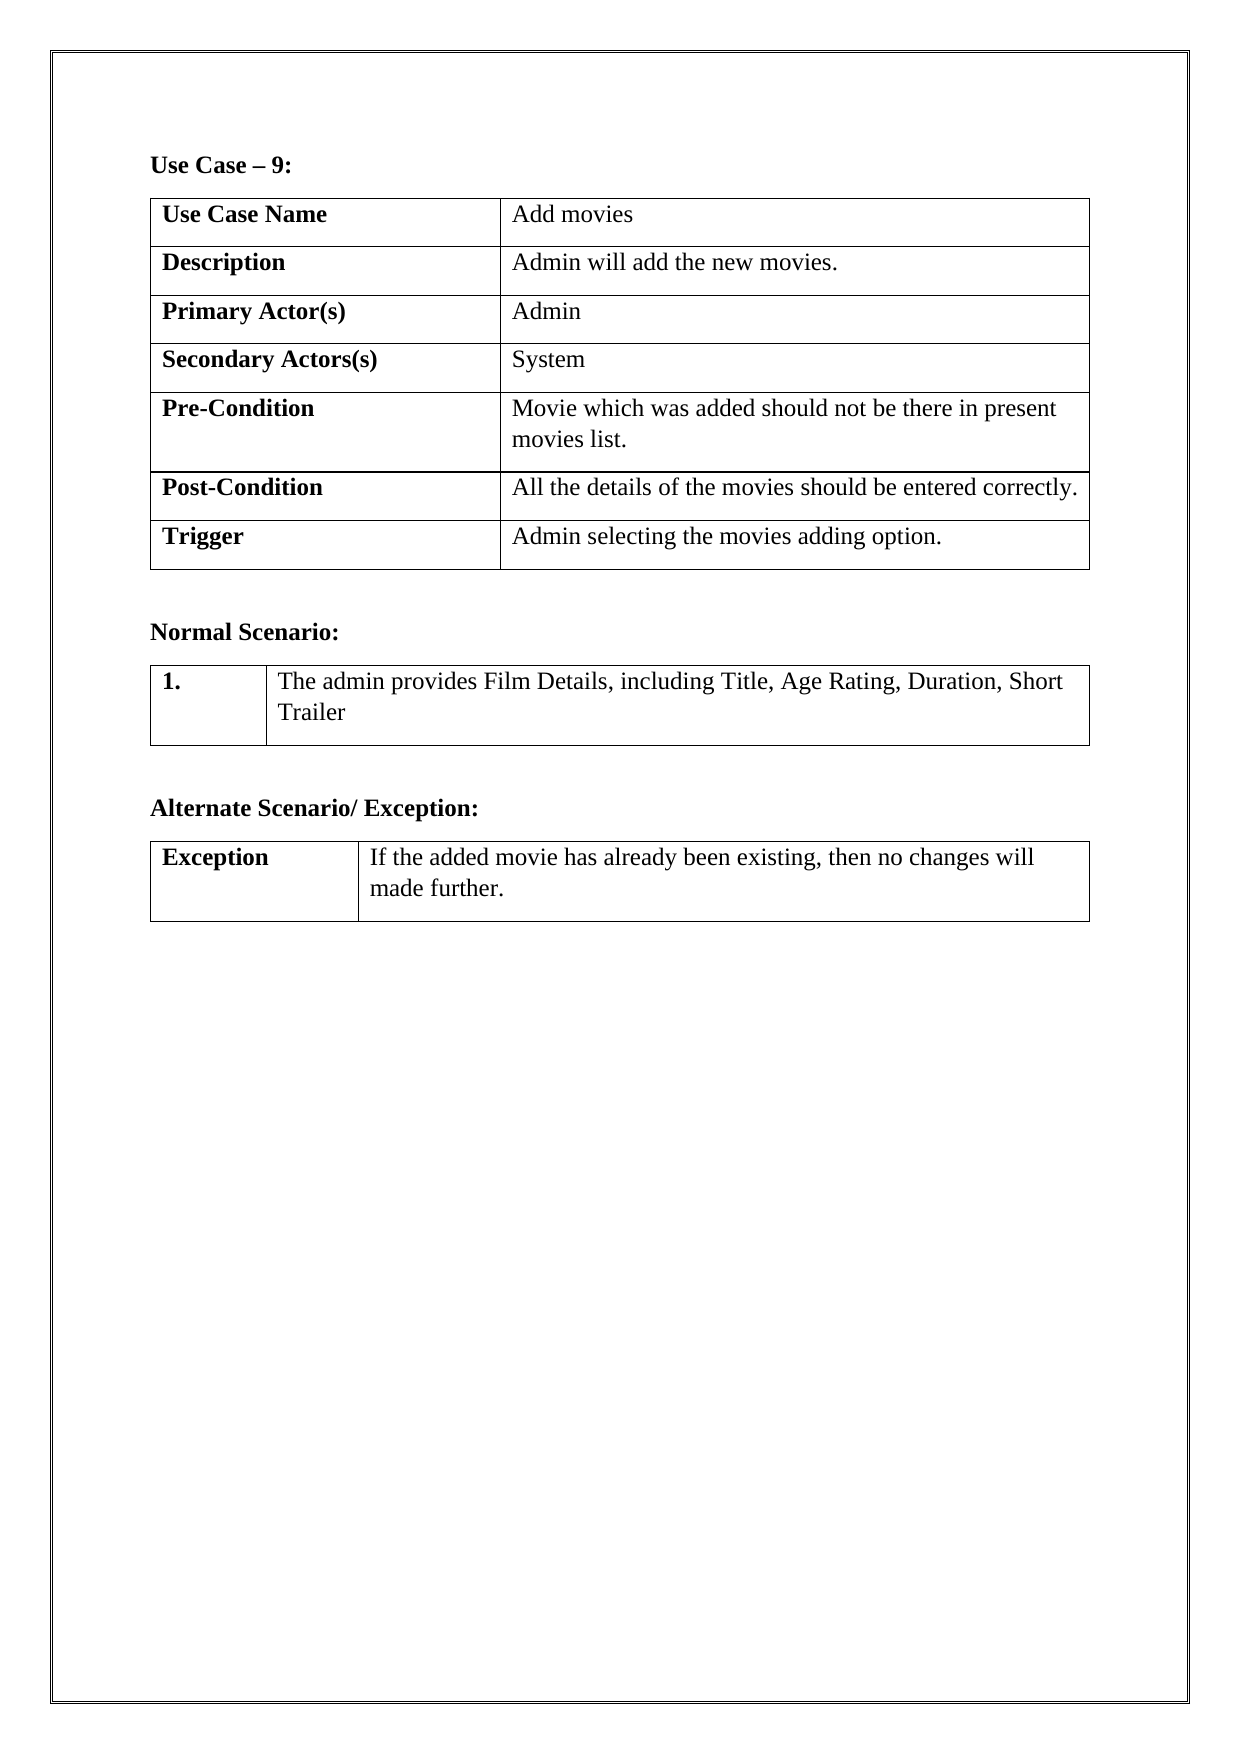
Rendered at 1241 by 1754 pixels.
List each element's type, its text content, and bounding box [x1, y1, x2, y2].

table_header Use Case Name [151, 199, 500, 246]
table_header 1. [151, 666, 266, 744]
table_cell Admin [501, 296, 1089, 343]
table_cell Admin selecting the movies adding option. [501, 521, 1089, 568]
table_cell Post-Condition [151, 473, 500, 520]
table_cell System [501, 344, 1089, 392]
table_cell Pre-Condition [151, 393, 500, 471]
table_header The admin provides Film Details, including Title, Age Rating, Duration, Short Trailer [267, 666, 1089, 744]
table_cell All the details of the movies should be entered correctly. [501, 473, 1089, 520]
table_cell Admin will add the new movies. [501, 247, 1089, 295]
table_cell Primary Actor(s) [151, 296, 500, 343]
table_cell Description [151, 247, 500, 295]
table_cell Trigger [151, 521, 500, 568]
table_cell Secondary Actors(s) [151, 344, 500, 392]
table_header If the added movie has already been existing, then no changes will made further. [359, 842, 1089, 921]
table_header Exception [151, 842, 358, 921]
text Normal Scenario: [150, 617, 1090, 646]
table_header Add movies [501, 199, 1089, 246]
text Alternate Scenario/ Exception: [150, 793, 1090, 822]
text Use Case – 9: [150, 150, 1090, 179]
table_cell Movie which was added should not be there in present movies list. [501, 393, 1089, 471]
